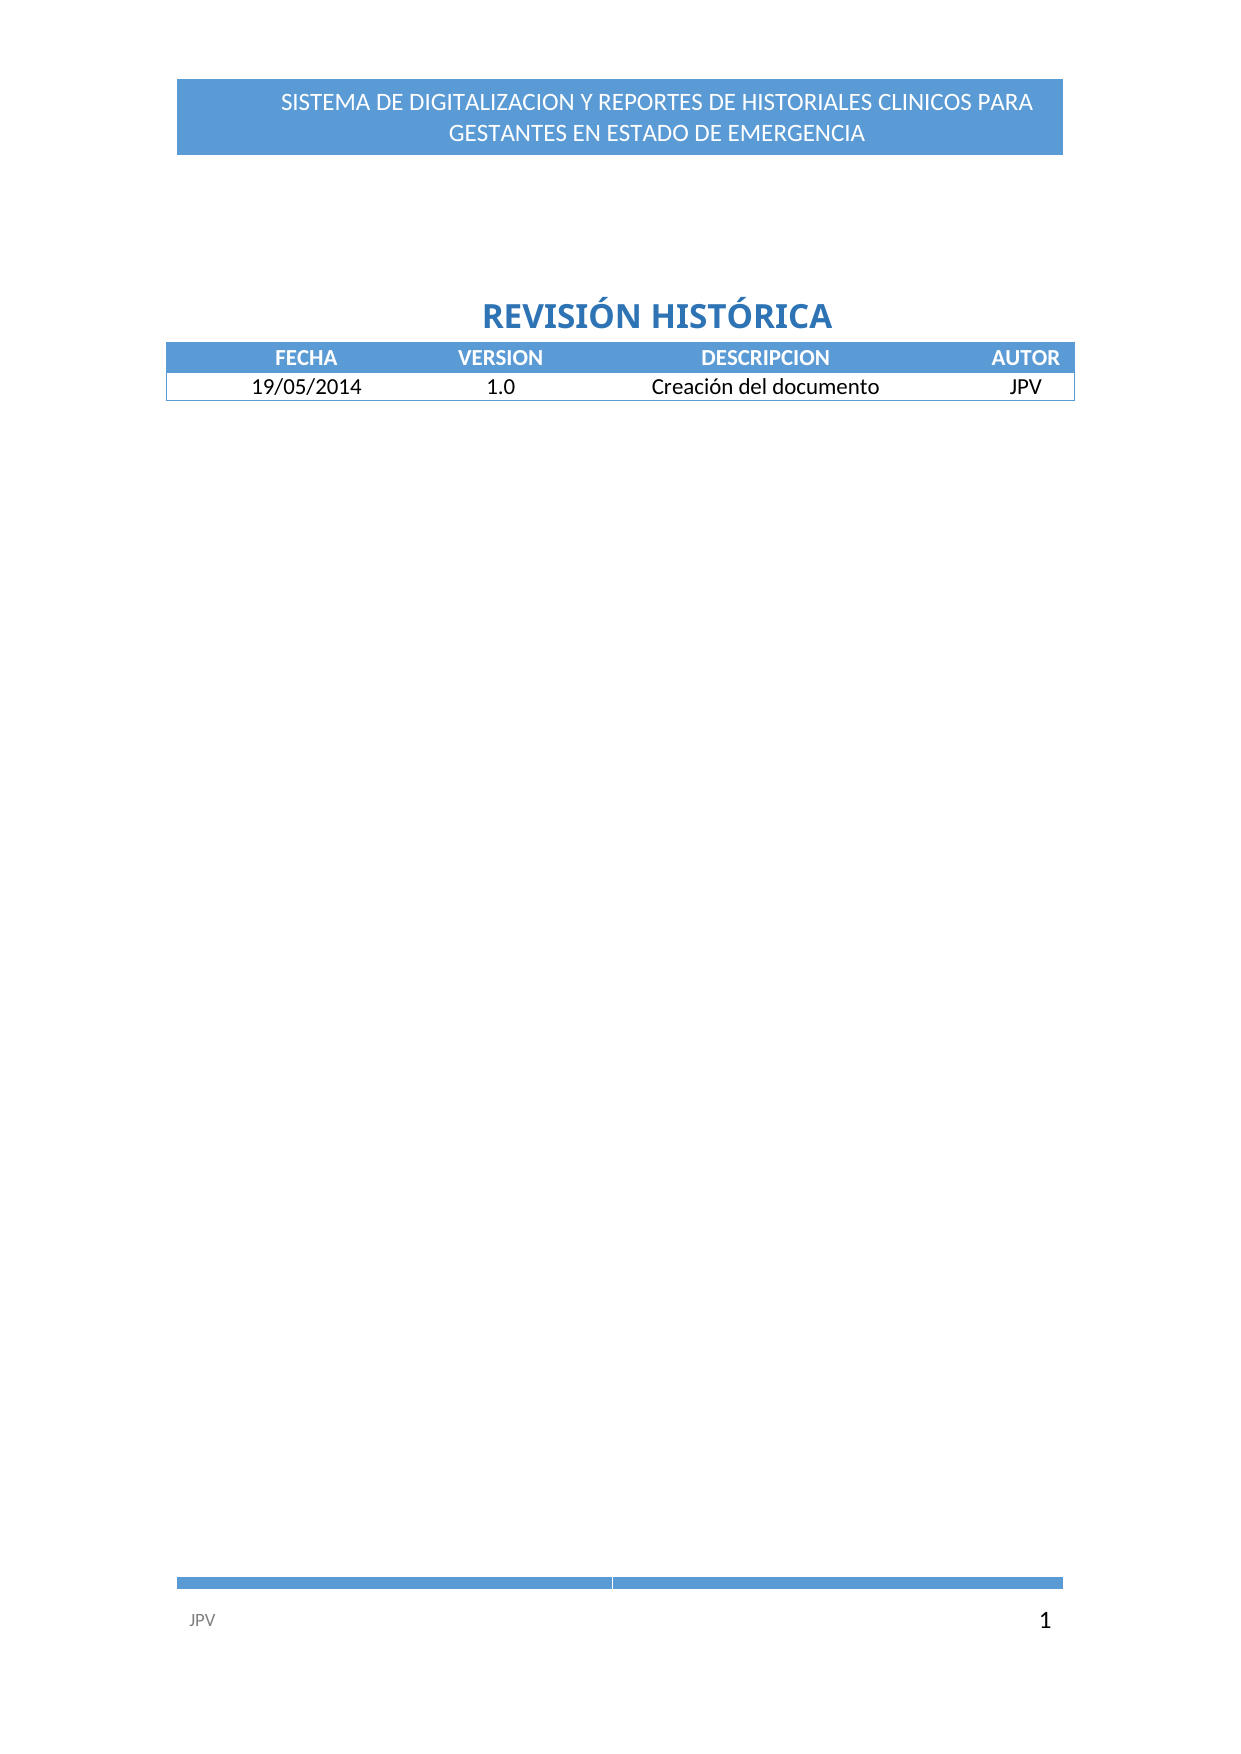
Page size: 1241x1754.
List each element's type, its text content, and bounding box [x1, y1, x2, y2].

table_header DESCRIPCION [554, 343, 903, 371]
subtitle Revisión Histórica [251, 293, 1063, 339]
table_header FECHA [167, 343, 373, 371]
table_cell 19/05/2014 [167, 373, 373, 400]
table_header VERSION [373, 343, 554, 371]
table_cell 1.0 [373, 373, 554, 400]
table_cell Creación del documento [554, 373, 903, 400]
table_header AUTOR [903, 343, 1074, 371]
table_cell JPV [903, 373, 1074, 400]
